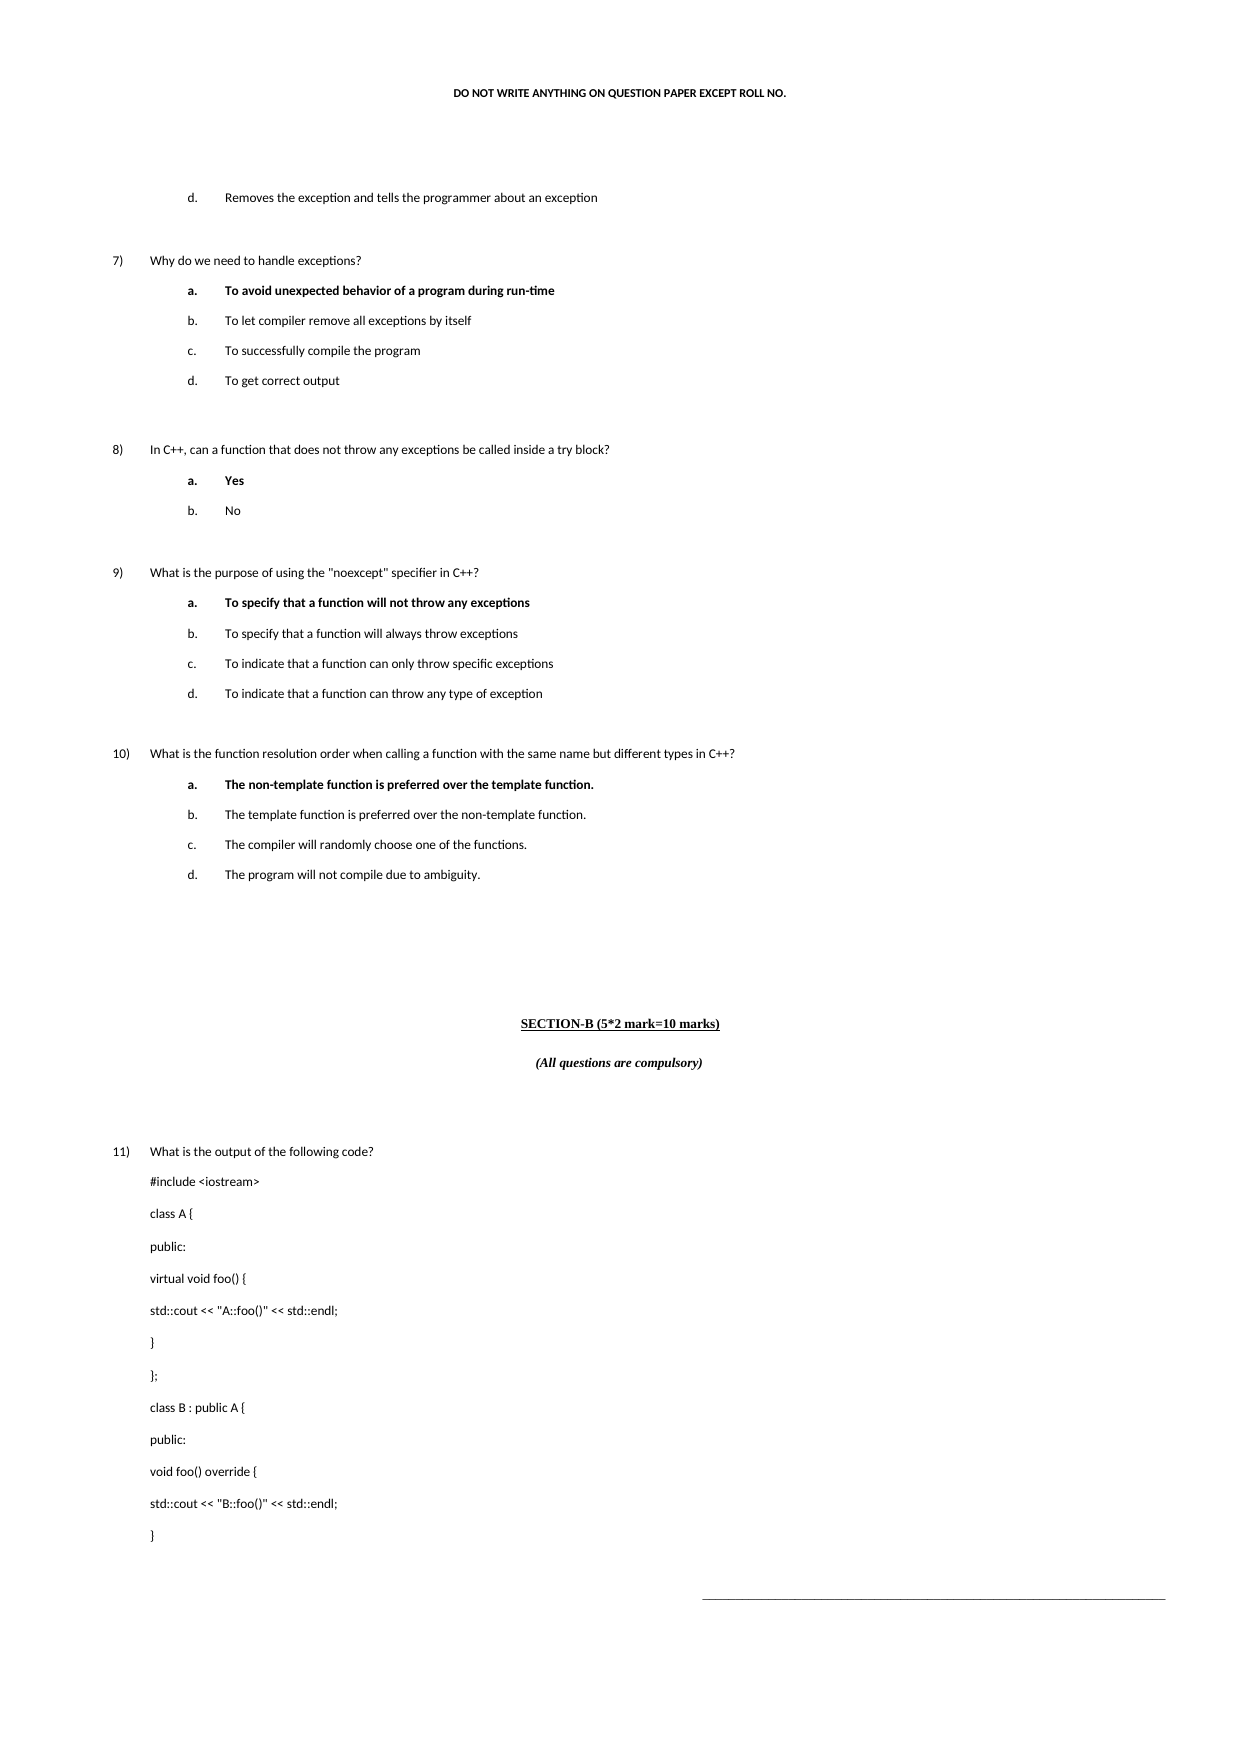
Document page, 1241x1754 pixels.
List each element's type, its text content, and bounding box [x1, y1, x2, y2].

text (All questions are compulsory) [75, 1044, 1165, 1071]
list To let compiler remove all exceptions by itself [187, 301, 1165, 328]
text std::cout << "B::foo()" << std::endl; [150, 1484, 1165, 1512]
list The non-template function is preferred over the template function. [187, 764, 1165, 792]
text public: [150, 1226, 1165, 1254]
list What is the output of the following code? [112, 1132, 1165, 1160]
text std::cout << "A::foo()" << std::endl; [150, 1291, 1165, 1319]
list The template function is preferred over the non-template function. [187, 794, 1165, 822]
text void foo() override { [150, 1452, 1165, 1480]
list To get correct output [187, 361, 1165, 389]
list To indicate that a function can only throw specific exceptions [187, 643, 1165, 671]
list To specify that a function will not throw any exceptions [187, 583, 1165, 611]
list What is the purpose of using the "noexcept" specifier in C++? [112, 553, 1165, 581]
text } [150, 1516, 1165, 1544]
list To successfully compile the program [187, 331, 1165, 359]
text class B : public A { [150, 1387, 1165, 1415]
text virtual void foo() { [150, 1258, 1165, 1287]
text class A { [150, 1194, 1165, 1222]
list To specify that a function will always throw exceptions [187, 613, 1165, 641]
text public: [150, 1419, 1165, 1447]
list Removes the exception and tells the programmer about an exception [187, 178, 1165, 206]
list The compiler will randomly choose one of the functions. [187, 825, 1165, 853]
list No [187, 490, 1165, 518]
list To indicate that a function can throw any type of exception [187, 674, 1165, 702]
list What is the function resolution order when calling a function with the same name but different types in C++? [112, 734, 1165, 762]
list To avoid unexpected behavior of a program during run-time [187, 270, 1165, 298]
text }; [150, 1355, 1165, 1383]
text #include <iostream> [150, 1162, 1165, 1190]
list In C++, can a function that does not throw any exceptions be called inside a try block? [112, 430, 1165, 458]
list Yes [187, 460, 1165, 488]
list The program will not compile due to ambiguity. [187, 855, 1165, 883]
text } [150, 1323, 1165, 1351]
list Why do we need to handle exceptions? [112, 240, 1165, 268]
text SECTION-B (5*2 mark=10 marks) [75, 1006, 1165, 1032]
